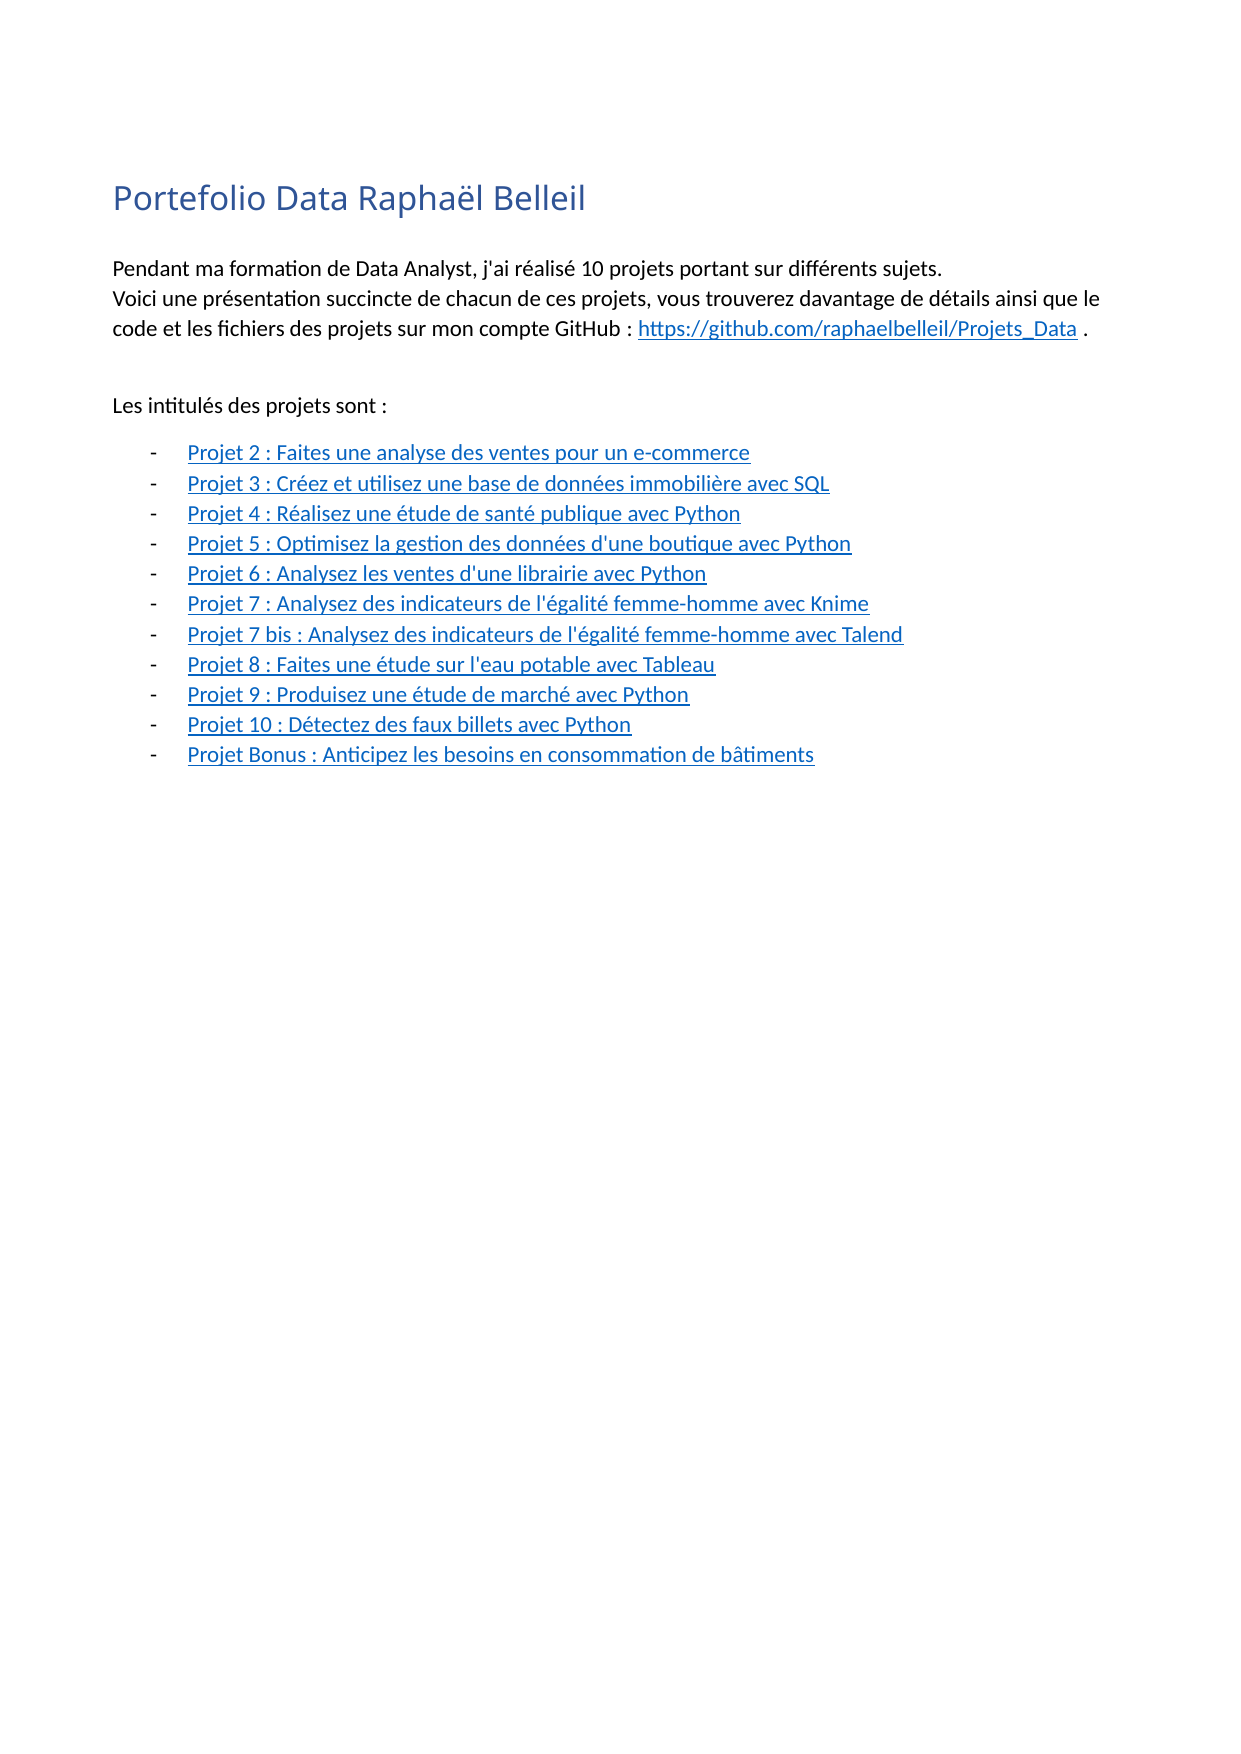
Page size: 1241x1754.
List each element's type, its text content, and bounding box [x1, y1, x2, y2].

list Projet 4 : Réalisez une étude de santé publique avec Python [150, 499, 1128, 527]
text Pendant ma formation de Data Analyst, j'ai réalisé 10 projets portant sur différents sujets. [112, 254, 1128, 282]
list Projet 6 : Analysez les ventes d'une librairie avec Python [150, 559, 1128, 587]
list Projet 2 : Faites une analyse des ventes pour un e-commerce [150, 438, 1128, 467]
list Projet 3 : Créez et utilisez une base de données immobilière avec SQL [150, 469, 1128, 497]
list Projet Bonus : Anticipez les besoins en consommation de bâtiments [150, 741, 1128, 769]
text Les intitulés des projets sont : [112, 392, 1128, 420]
list Projet 8 : Faites une étude sur l'eau potable avec Tableau [150, 650, 1128, 678]
list Projet 7 bis : Analysez des indicateurs de l'égalité femme-homme avec Talend [150, 620, 1128, 648]
text Voici une présentation succincte de chacun de ces projets, vous trouverez davantage de détails ainsi que le code et les fichiers des projets sur mon compte GitHub : https://github.com/raphaelbelleil/Projets_Data . [112, 284, 1128, 343]
list Projet 5 : Optimisez la gestion des données d'une boutique avec Python [150, 529, 1128, 557]
list Projet 9 : Produisez une étude de marché avec Python [150, 680, 1128, 708]
list Projet 7 : Analysez des indicateurs de l'égalité femme-homme avec Knime [150, 589, 1128, 618]
list Projet 10 : Détectez des faux billets avec Python [150, 710, 1128, 738]
subtitle Portefolio Data Raphaël Belleil [112, 175, 1128, 220]
